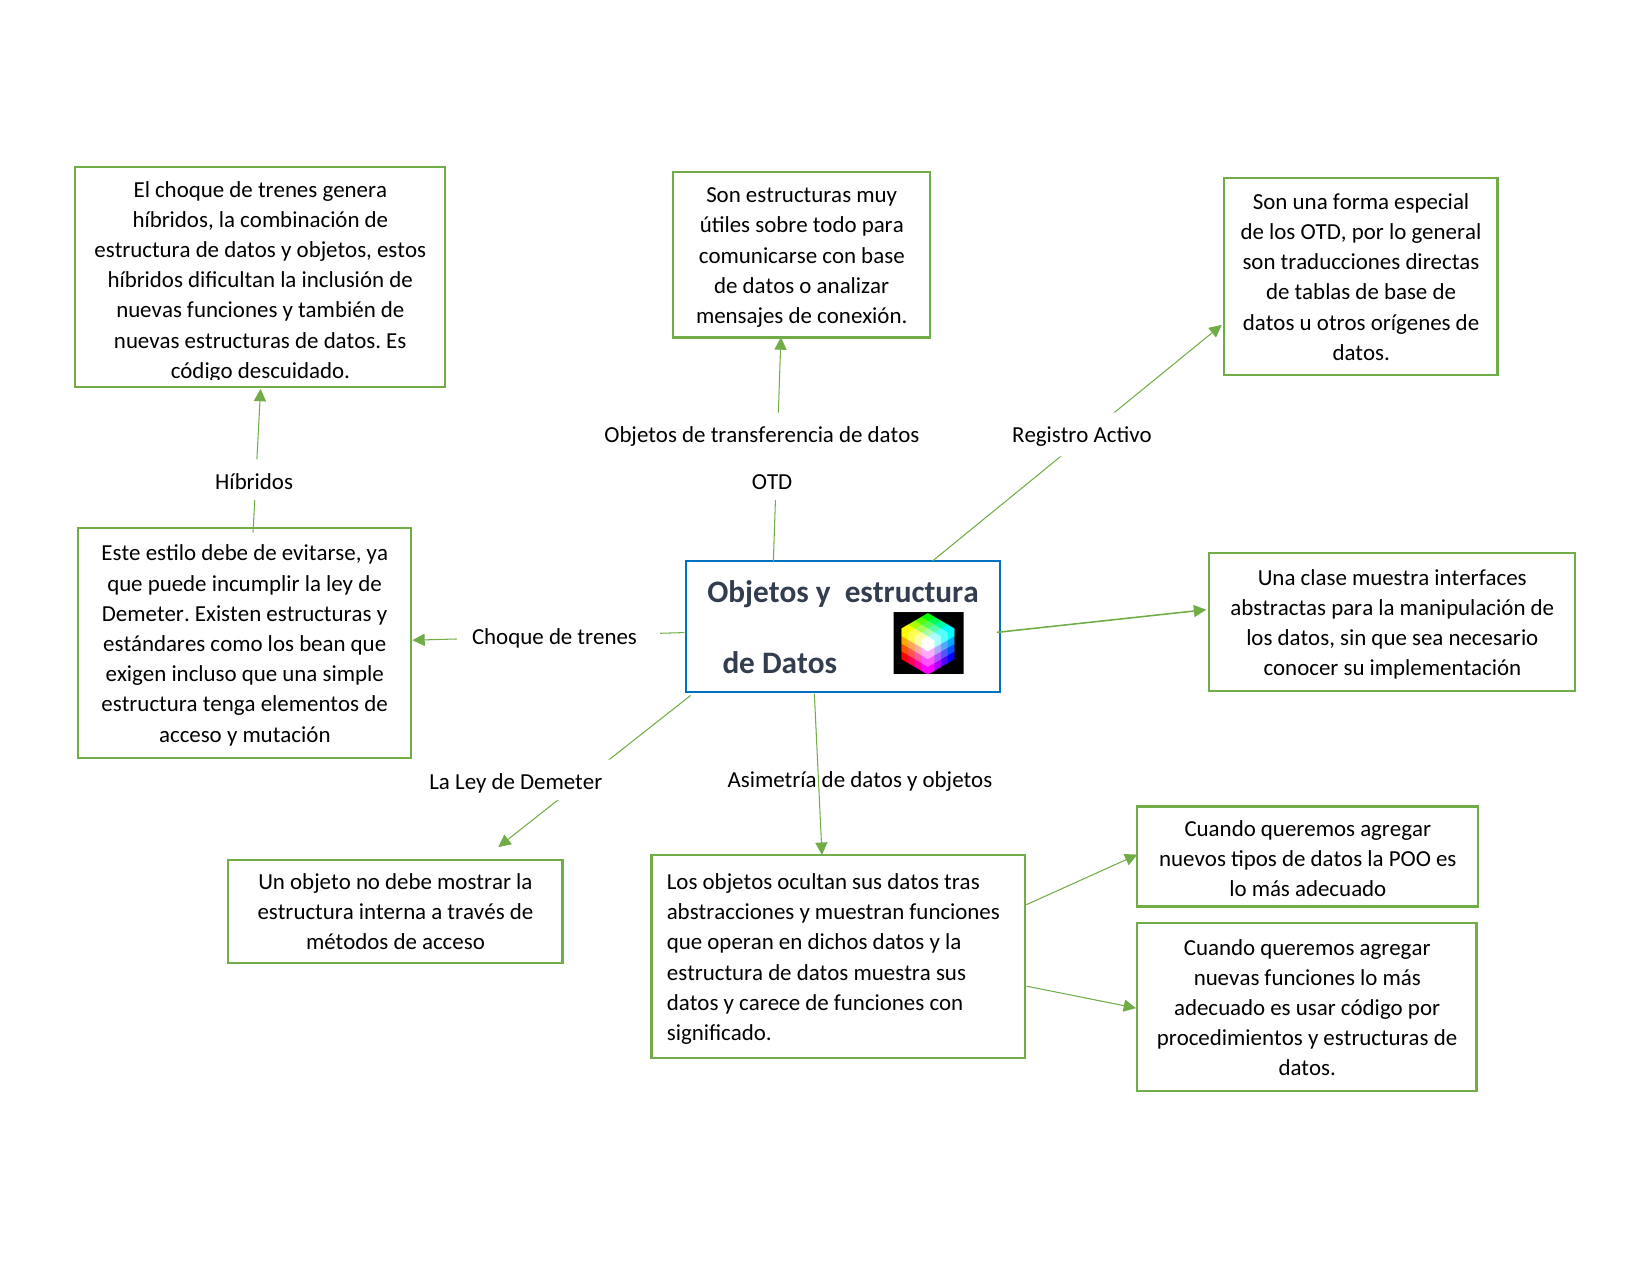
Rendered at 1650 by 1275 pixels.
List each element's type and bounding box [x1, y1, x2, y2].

picture [893, 612, 964, 674]
